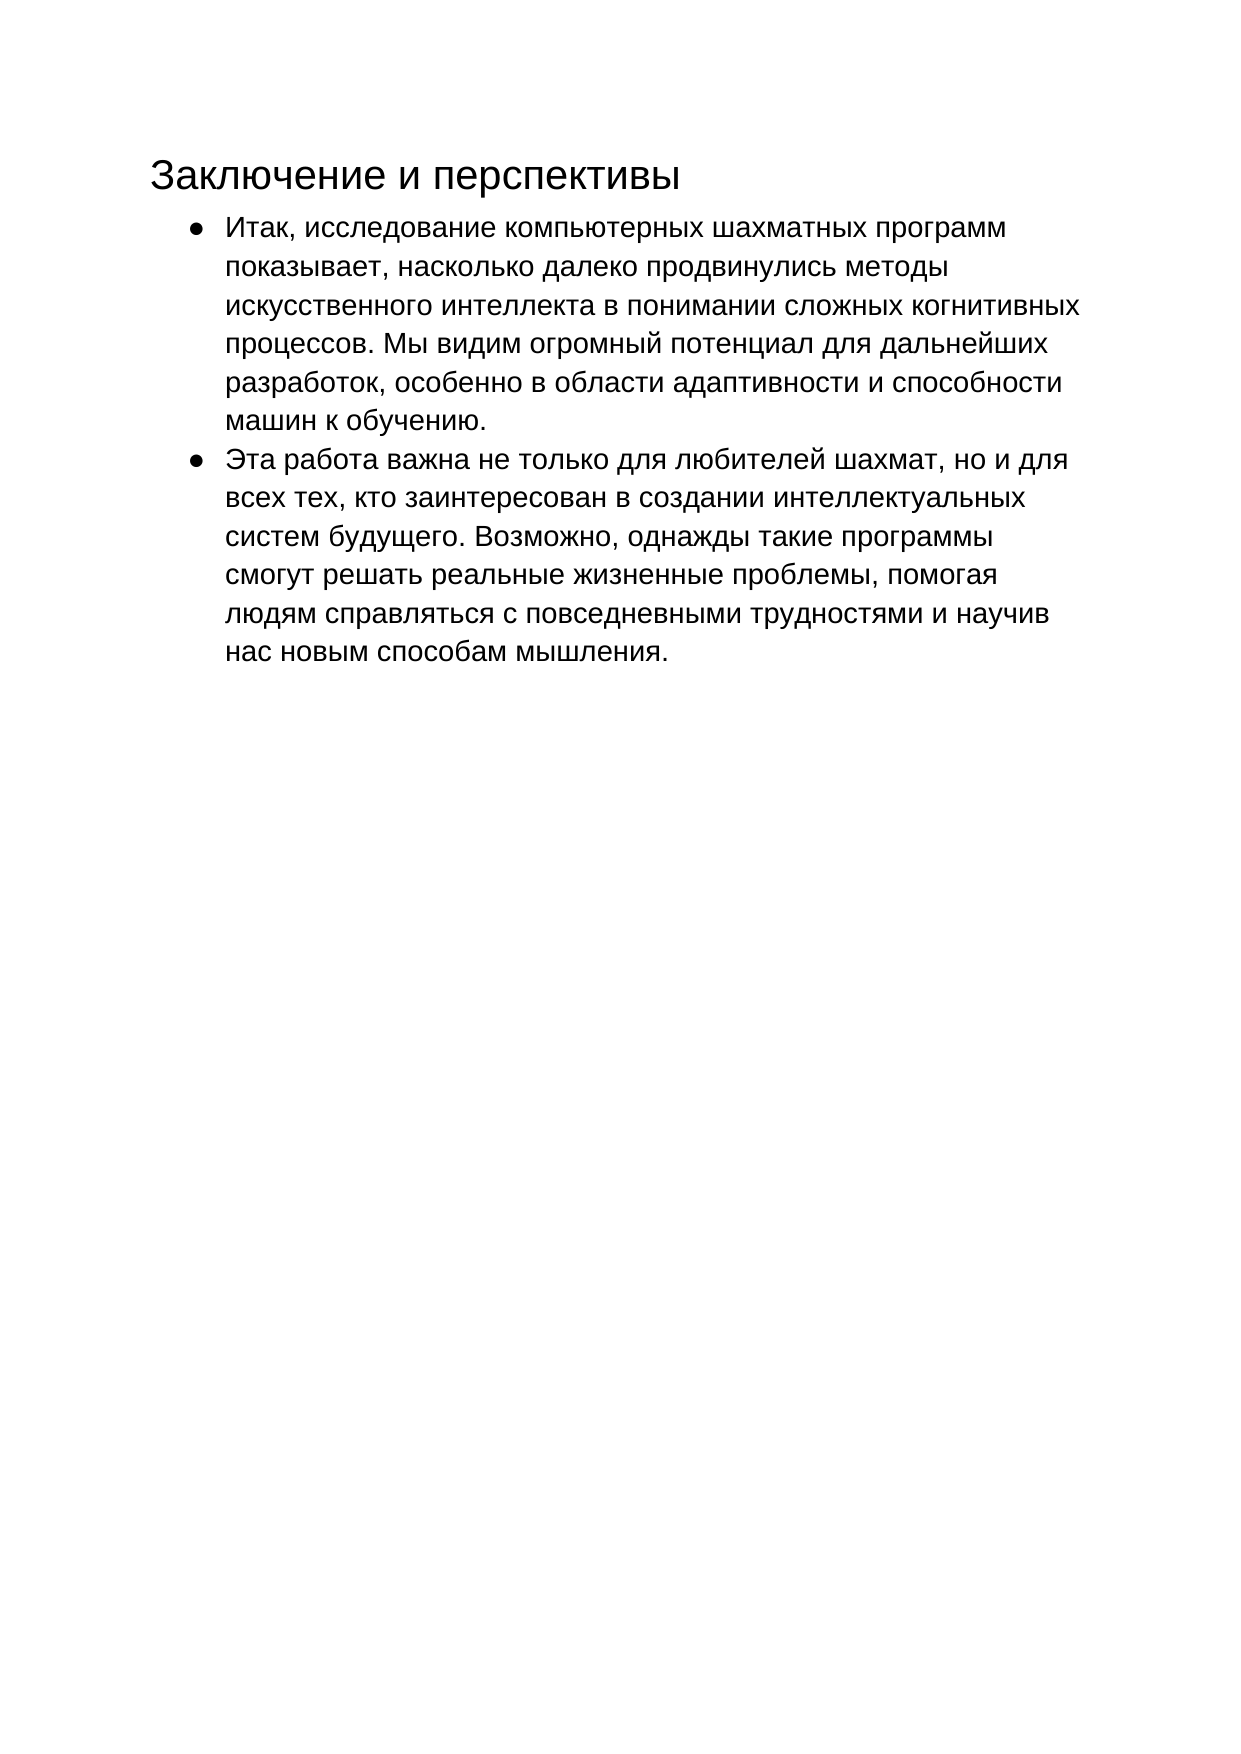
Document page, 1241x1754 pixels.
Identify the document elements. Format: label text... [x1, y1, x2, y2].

list Итак, исследование компьютерных шахматных программ показывает, насколько далеко продвинулись методы искусственного интеллекта в понимании сложных когнитивных процессов. Мы видим огромный потенциал для дальнейших разработок, особенно в области адаптивности и способности машин к обучению. [187, 210, 1090, 437]
subtitle Заключение и перспективы [150, 150, 1090, 198]
list Эта работа важна не только для любителей шахмат, но и для всех тех, кто заинтересован в создании интеллектуальных систем будущего. Возможно, однажды такие программы смогут решать реальные жизненные проблемы, помогая людям справляться с повседневными трудностями и научив нас новым способам мышления. [187, 442, 1090, 668]
